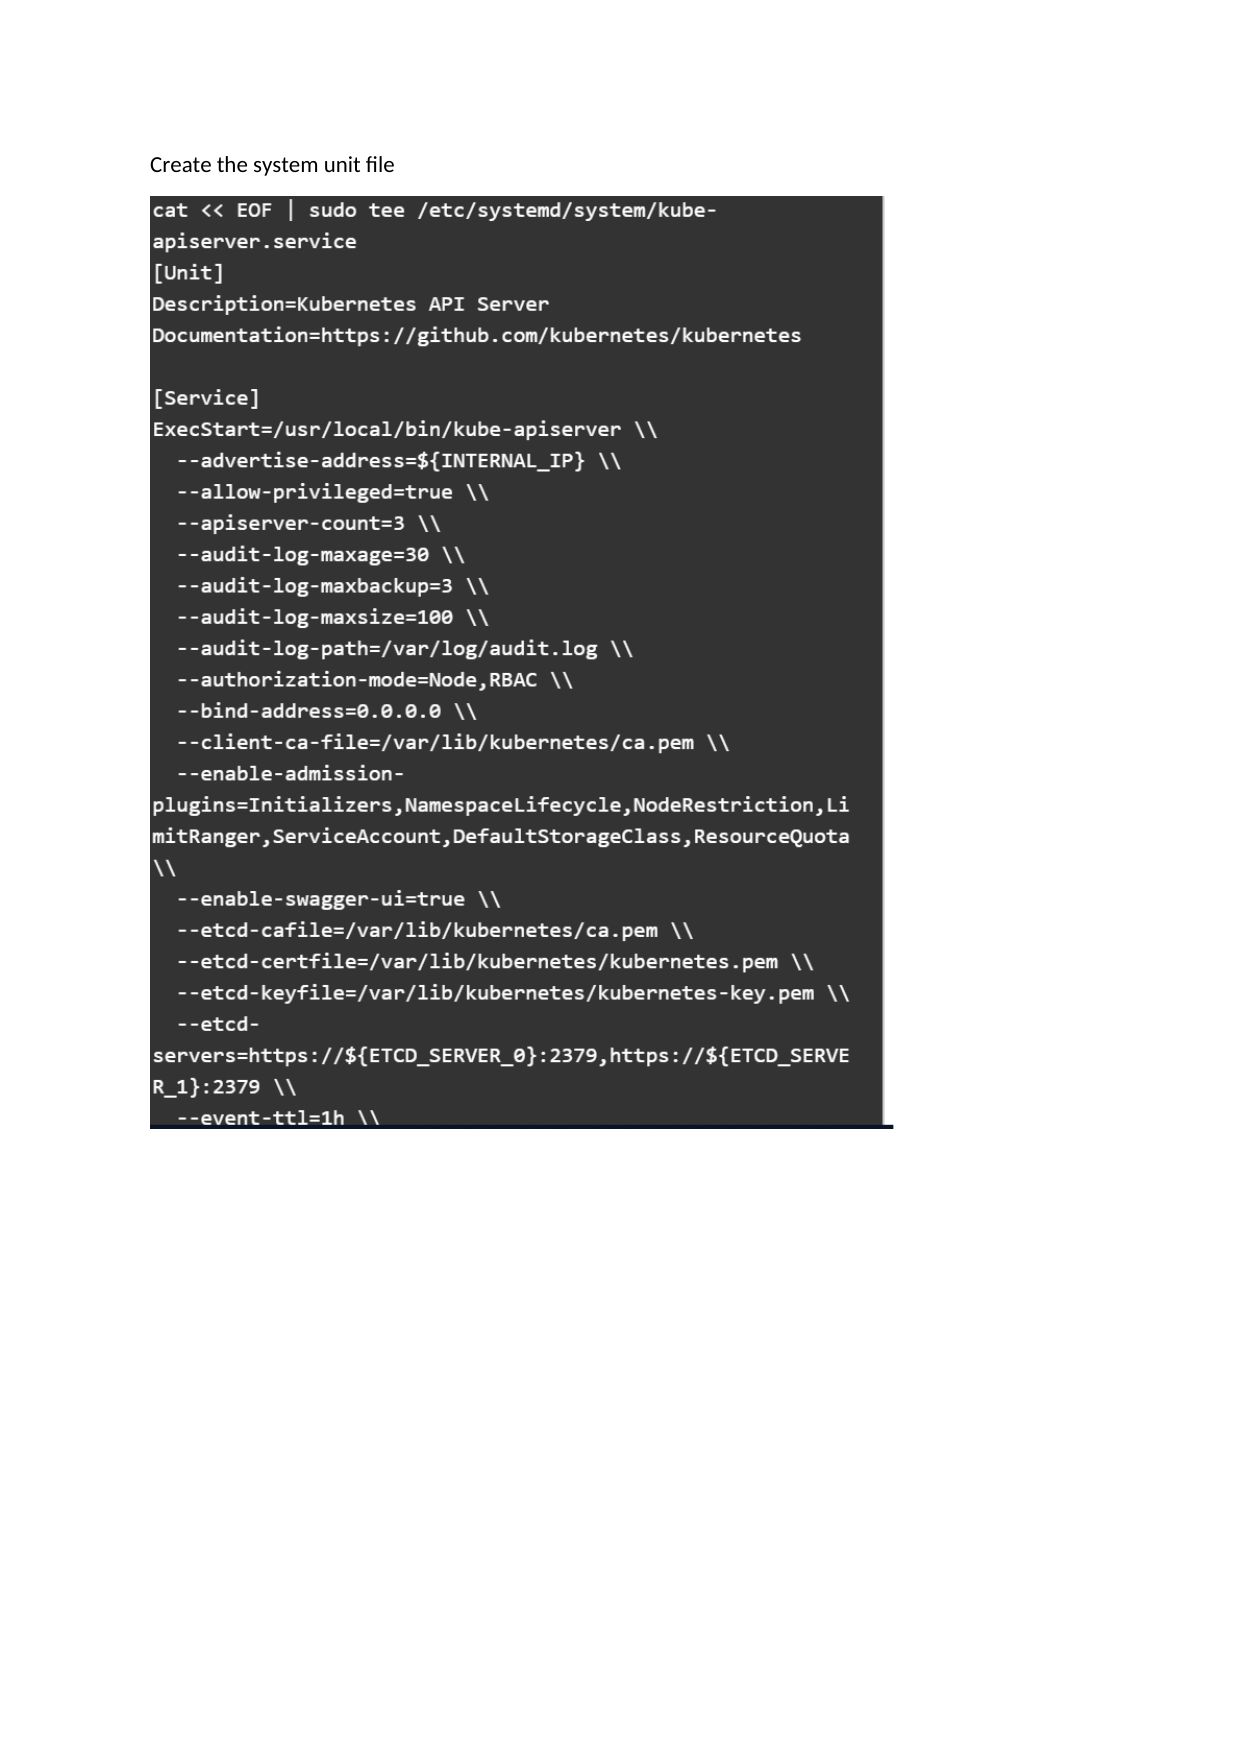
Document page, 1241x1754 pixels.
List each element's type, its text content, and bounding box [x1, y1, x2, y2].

picture [150, 196, 894, 1129]
text Create the system unit file [150, 150, 1090, 178]
